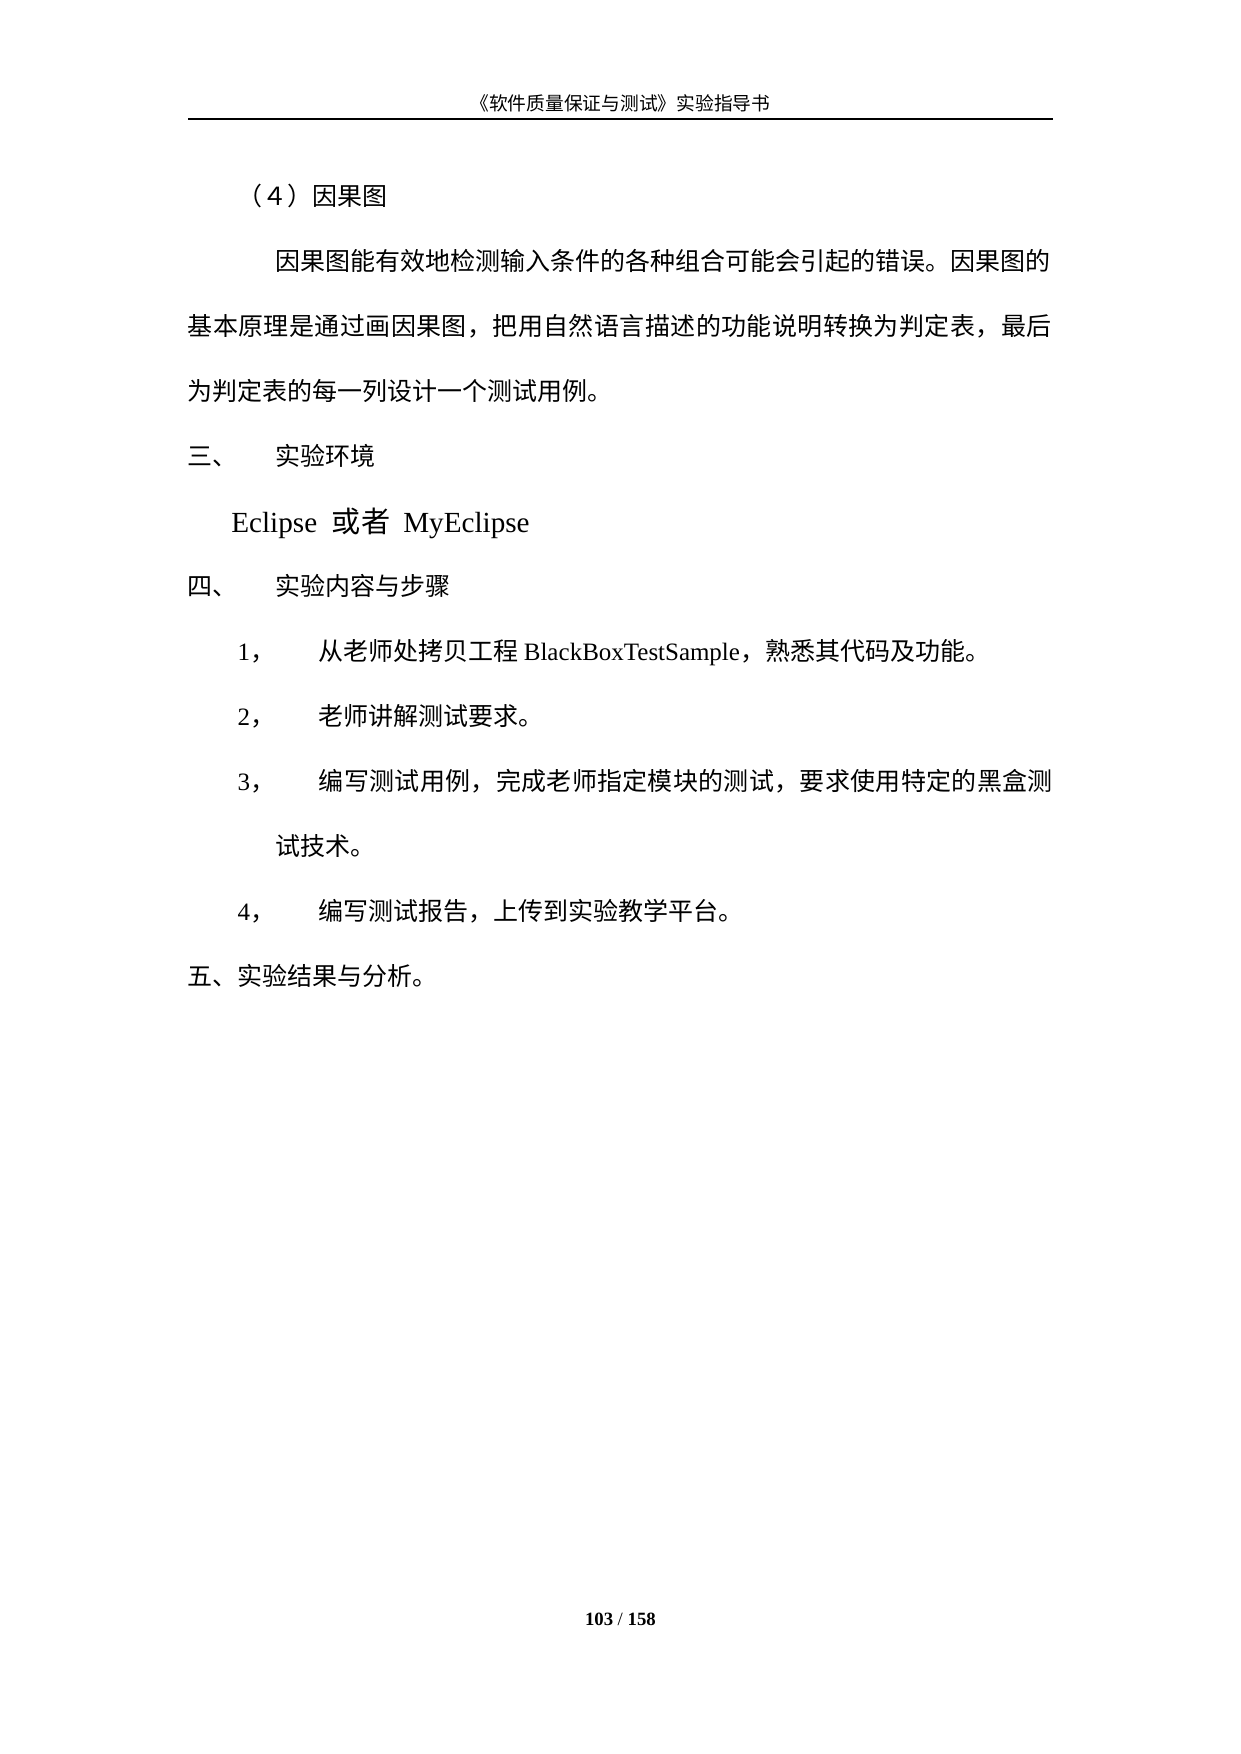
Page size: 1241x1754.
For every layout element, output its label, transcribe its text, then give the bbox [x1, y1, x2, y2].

list 编写测试用例，完成老师指定模块的测试，要求使用特定的黑盒测试技术。 [237, 747, 1053, 877]
text 因果图能有效地检测输入条件的各种组合可能会引起的错误。因果图的基本原理是通过画因果图，把用自然语言描述的功能说明转换为判定表，最后为判定表的每一列设计一个测试用例。 [187, 227, 1053, 422]
list 老师讲解测试要求。 [237, 682, 1053, 747]
list 编写测试报告，上传到实验教学平台。 [237, 877, 1053, 942]
text 五、实验结果与分析。 [187, 942, 1053, 1007]
list 从老师处拷贝工程BlackBoxTestSample，熟悉其代码及功能。 [237, 617, 1053, 682]
list 实验内容与步骤 [187, 552, 1053, 617]
text （４）因果图 [187, 162, 1053, 227]
text Eclipse 或者 MyEclipse [187, 487, 1053, 552]
list 实验环境 [187, 422, 1053, 487]
